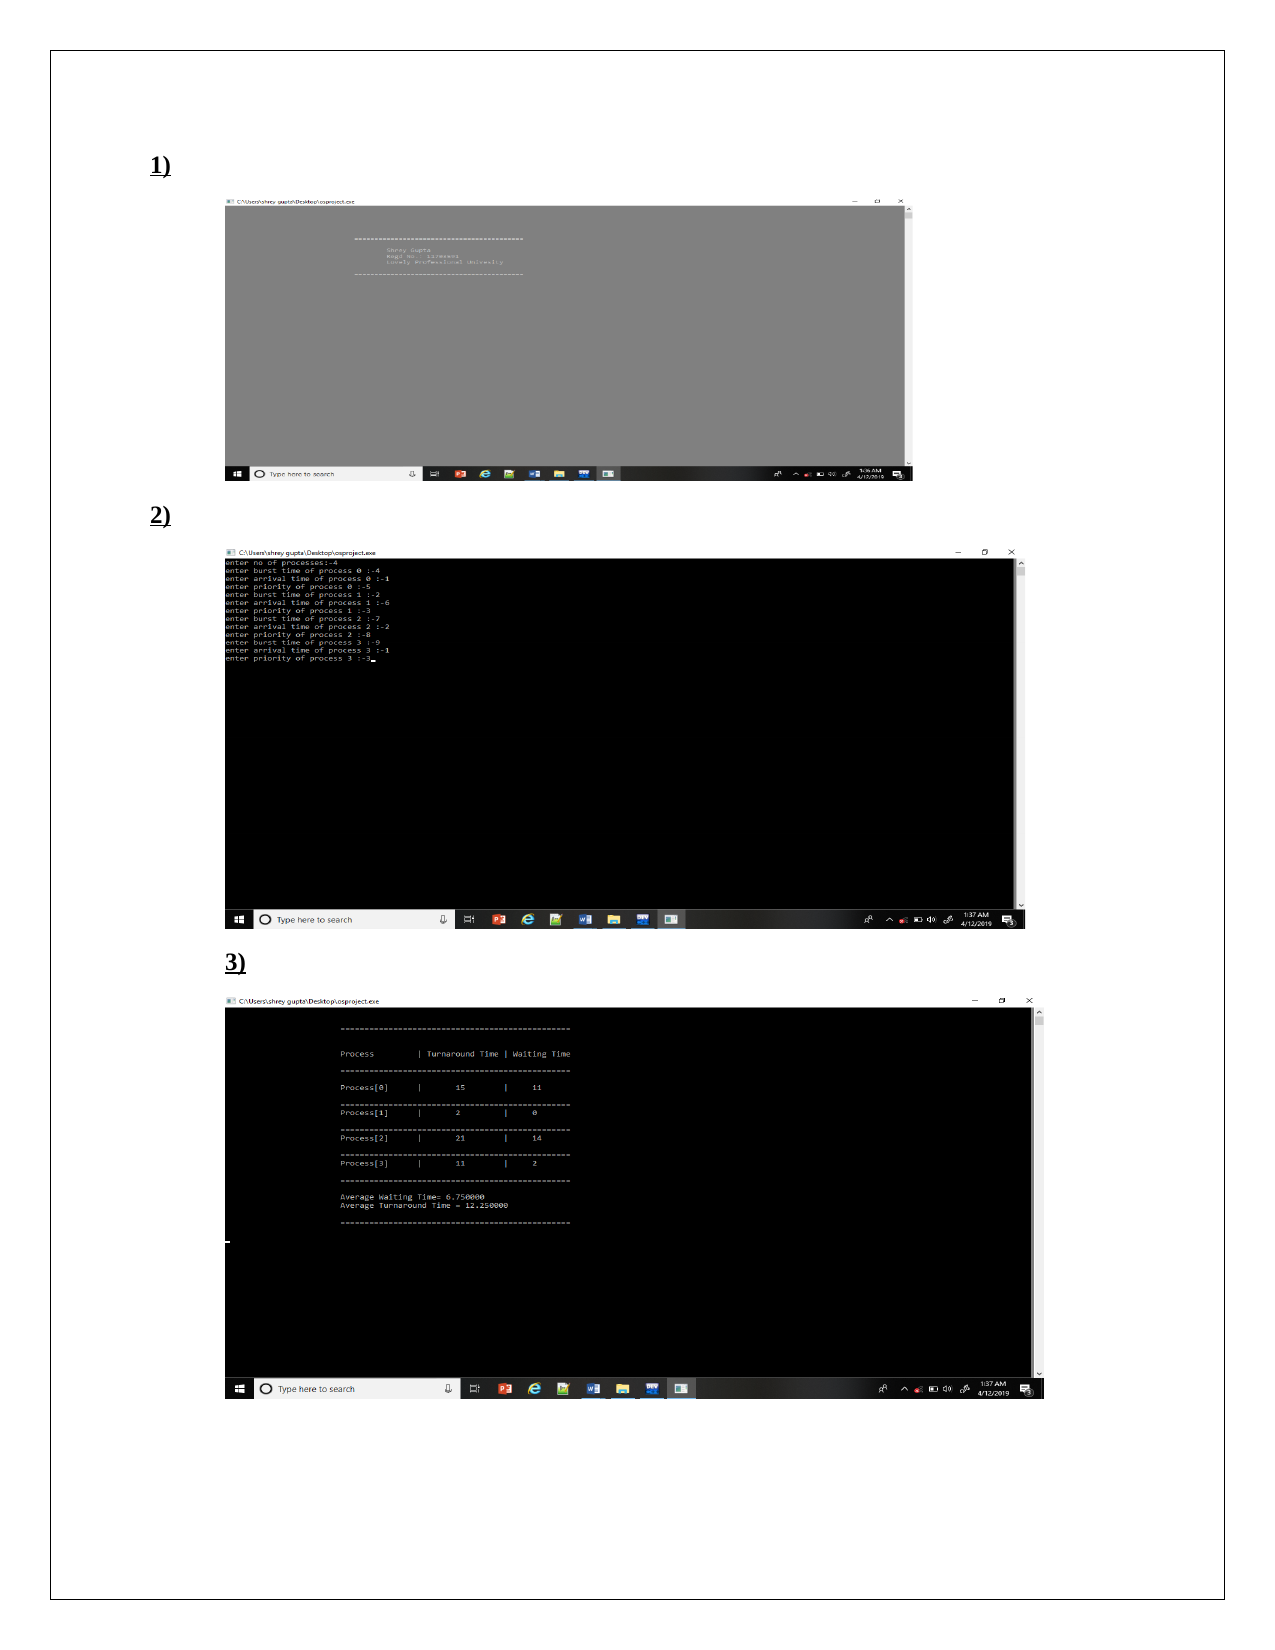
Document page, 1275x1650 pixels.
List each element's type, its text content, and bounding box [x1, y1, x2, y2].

text 3) [150, 947, 1125, 976]
text 2) [150, 500, 1125, 528]
picture [225, 197, 913, 481]
picture [225, 547, 1025, 929]
text 1) [150, 150, 1125, 179]
picture [225, 995, 1044, 1399]
